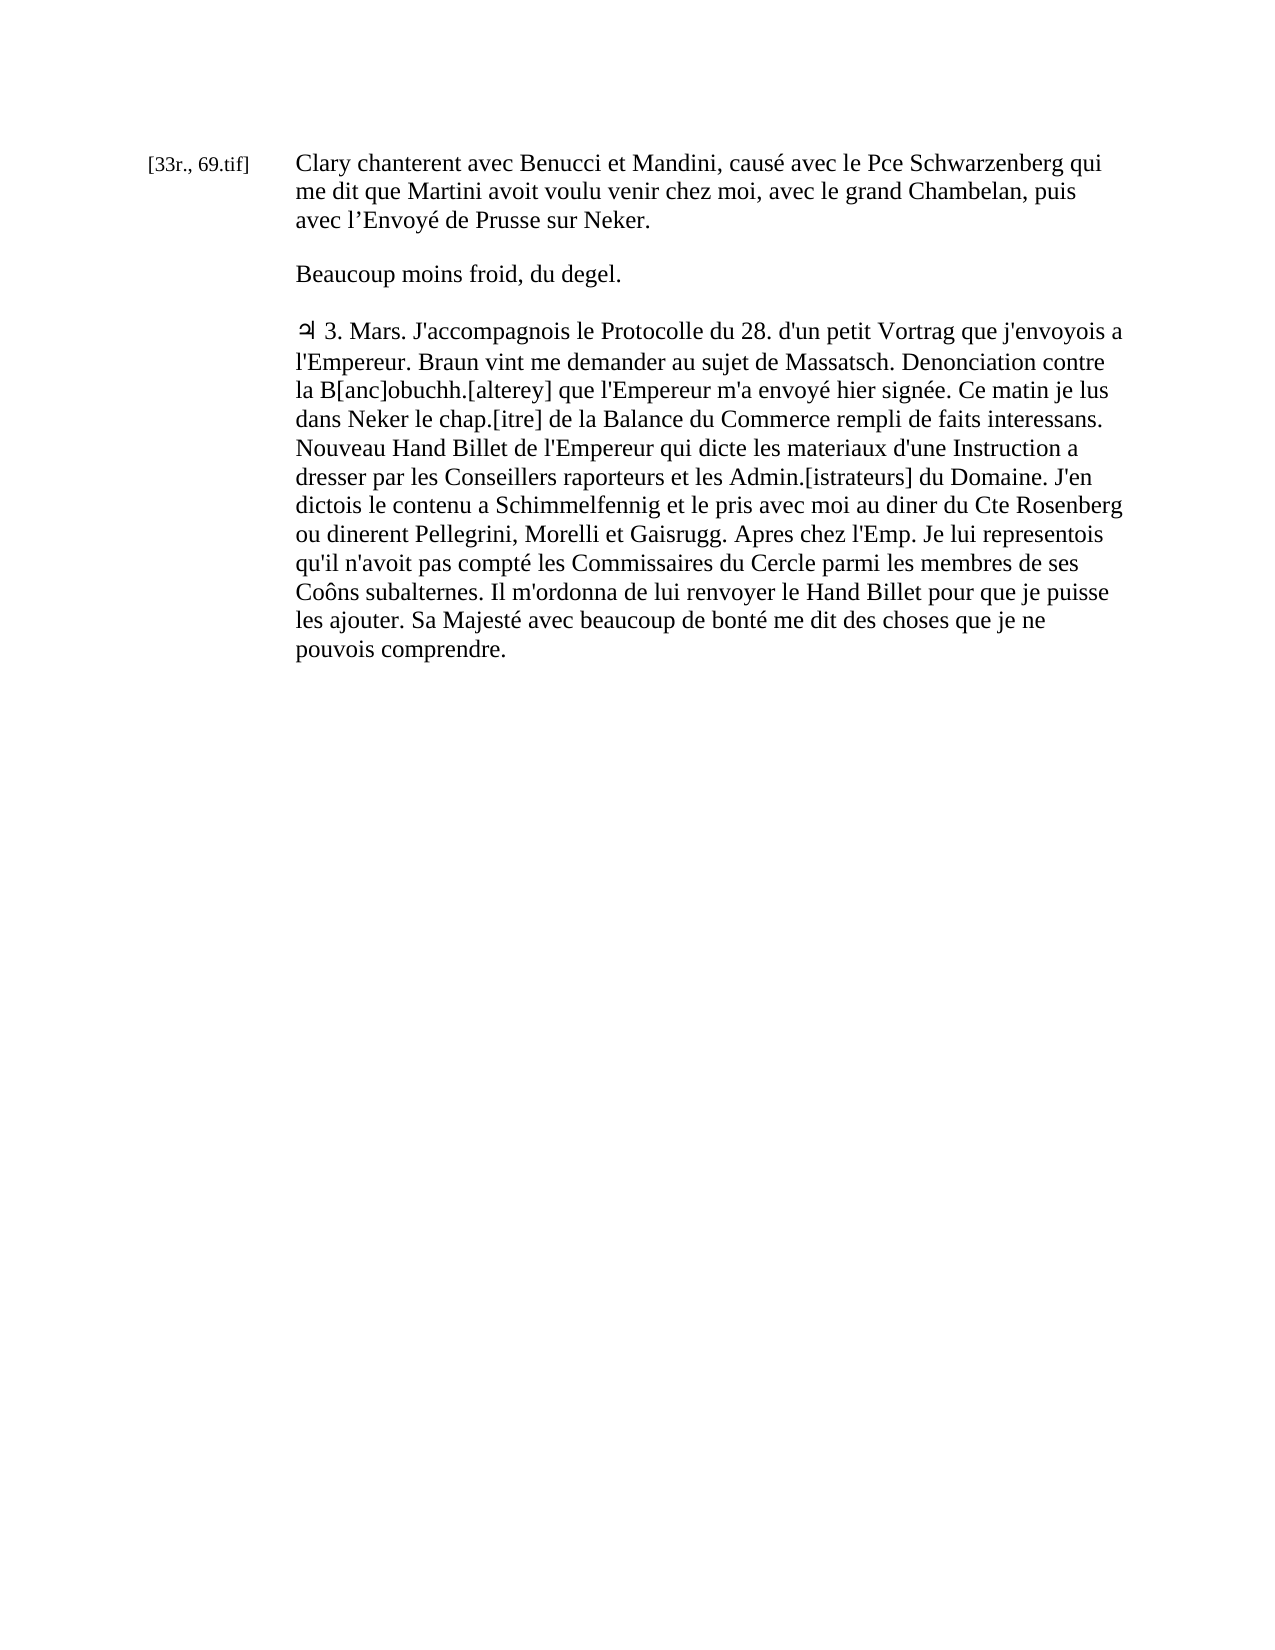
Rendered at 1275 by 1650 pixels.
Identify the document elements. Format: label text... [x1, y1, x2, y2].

text Beaucoup moins froid, du degel. [295, 259, 1127, 288]
text ♃ 3. Mars. J'accompagnois le Protocolle du 28. d'un petit Vortrag que j'envoyois a l'Empereur. Braun vint me demander au sujet de Massatsch. Denonciation contre la B[anc]obuchh.[alterey] que l'Empereur m'a envoyé hier signée. Ce matin je lus dans Neker le chap.[itre] de la Balance du Commerce rempli de faits interessans. Nouveau Hand Billet de l'Empereur qui dicte les materiaux d'une Instruction a dresser par les Conseillers raporteurs et les Admin.[istrateurs] du Domaine. J'en dictois le contenu a Schimmelfennig et le pris avec moi au diner du Cte Rosenberg ou dinerent Pellegrini, Morelli et Gaisrugg. Apres chez l'Emp. Je lui representois qu'il n'avoit pas compté les Commissaires du Cercle parmi les membres de ses Coôns subalternes. Il m'ordonna de lui renvoyer le Hand Billet pour que je puisse les ajouter. Sa Majesté avec beaucoup de bonté me dit des choses que je ne pouvois comprendre. [295, 313, 1127, 663]
text [33r., 69.tif] Clary chanterent avec Benucci et Mandini, causé avec le Pce Schwarzenberg qui me dit que Martini avoit voulu venir chez moi, avec le grand Chambelan, puis avec l’Envoyé de Prusse sur Neker. [148, 148, 1127, 234]
